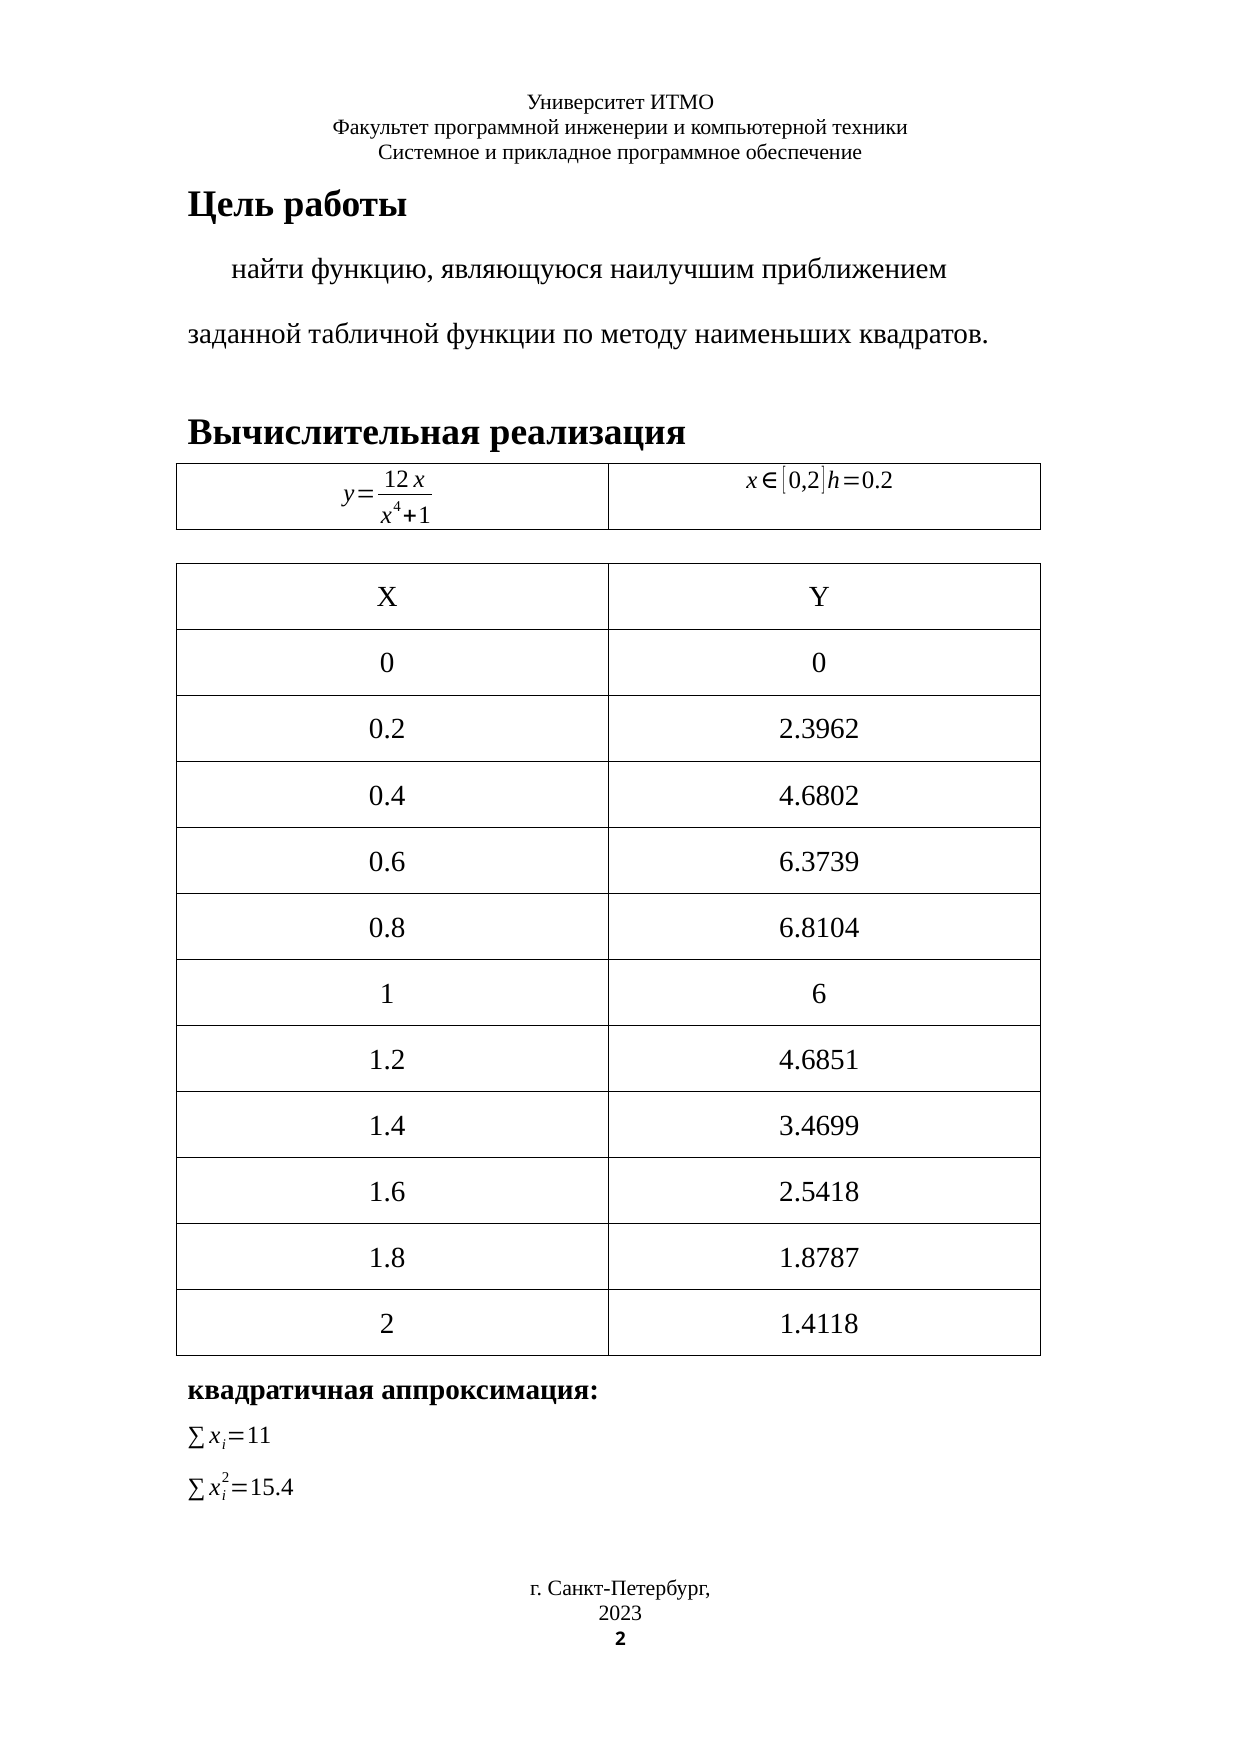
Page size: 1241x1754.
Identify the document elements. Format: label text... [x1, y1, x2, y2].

table_cell 2.5418 [609, 1158, 1040, 1223]
text Вычислительная реализация [187, 398, 1042, 463]
text найти функцию, являющуюся наилучшим приближением заданной табличной функции по методу наименьших квадратов. [187, 236, 1042, 366]
table_cell 2.3962 [609, 696, 1040, 761]
table_cell 6.3739 [609, 828, 1040, 893]
table_cell 2 [177, 1290, 608, 1355]
table_cell 1.2 [177, 1026, 608, 1091]
table_cell 4.6851 [609, 1026, 1040, 1091]
text квадратичная аппроксимация: [187, 1356, 1042, 1421]
table_cell 1.8787 [609, 1224, 1040, 1289]
table_cell 1.8 [177, 1224, 608, 1289]
table_cell 0 [609, 630, 1040, 695]
table_cell 0.2 [177, 696, 608, 761]
text Цель работы [187, 171, 1042, 236]
table_cell 4.6802 [609, 762, 1040, 827]
table_cell 1.4118 [609, 1290, 1040, 1355]
table_cell 1 [177, 960, 608, 1025]
table_cell 0 [177, 630, 608, 695]
table_cell 0.6 [177, 828, 608, 893]
table_header Y [609, 564, 1040, 629]
table_cell 1.6 [177, 1158, 608, 1223]
table_header X [177, 564, 608, 629]
table_cell 6 [609, 960, 1040, 1025]
table_header [609, 464, 1040, 529]
table_header [177, 464, 608, 529]
table_cell 0.4 [177, 762, 608, 827]
table_cell 3.4699 [609, 1092, 1040, 1157]
table_cell 1.4 [177, 1092, 608, 1157]
table_cell 6.8104 [609, 894, 1040, 959]
table_cell 0.8 [177, 894, 608, 959]
